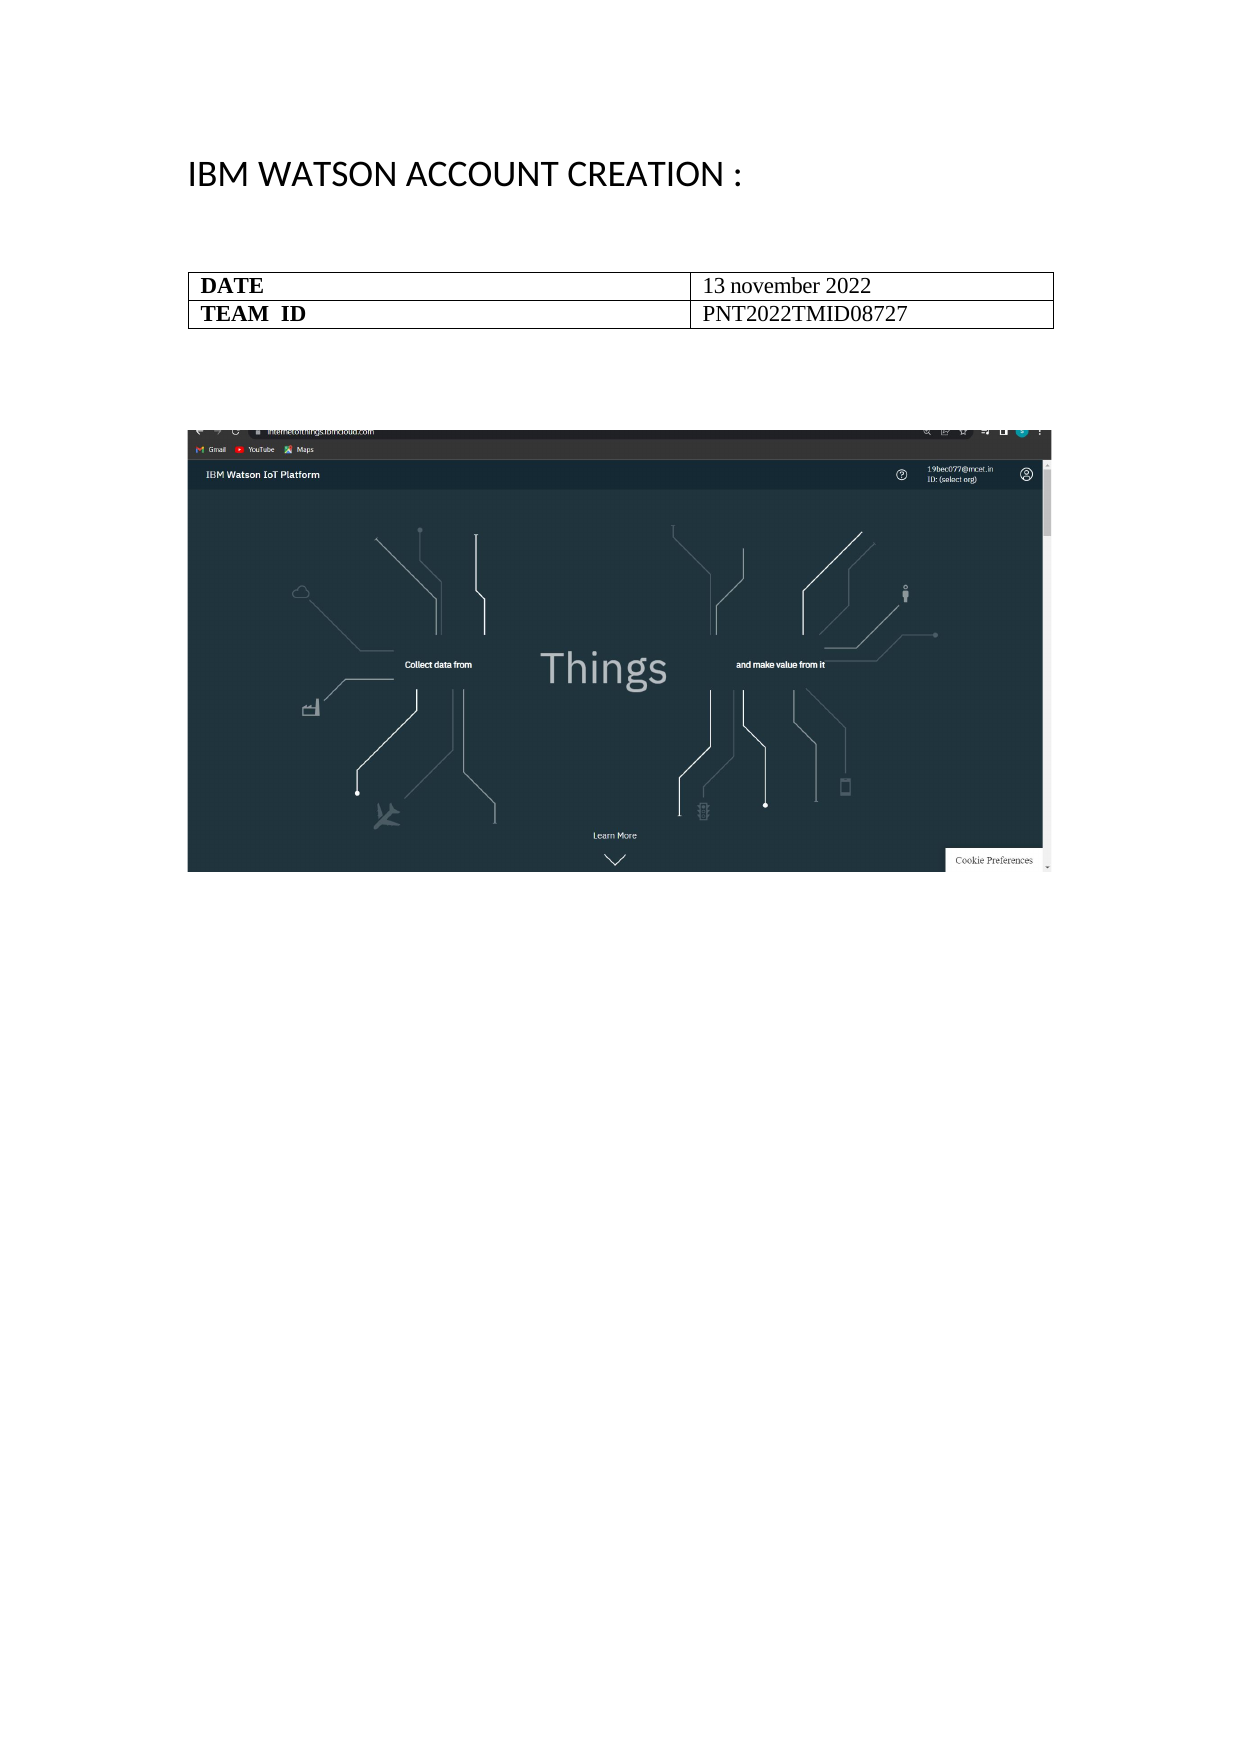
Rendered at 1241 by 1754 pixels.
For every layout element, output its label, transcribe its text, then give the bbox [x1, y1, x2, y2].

table_header 13 november 2022 [691, 273, 1053, 300]
table_cell PNT2022TMID08727 [691, 301, 1053, 328]
table_cell TEAM ID [189, 301, 690, 328]
picture [187, 430, 1052, 872]
text IBM WATSON ACCOUNT CREATION : [187, 150, 1053, 196]
table_header DATE [189, 273, 690, 300]
